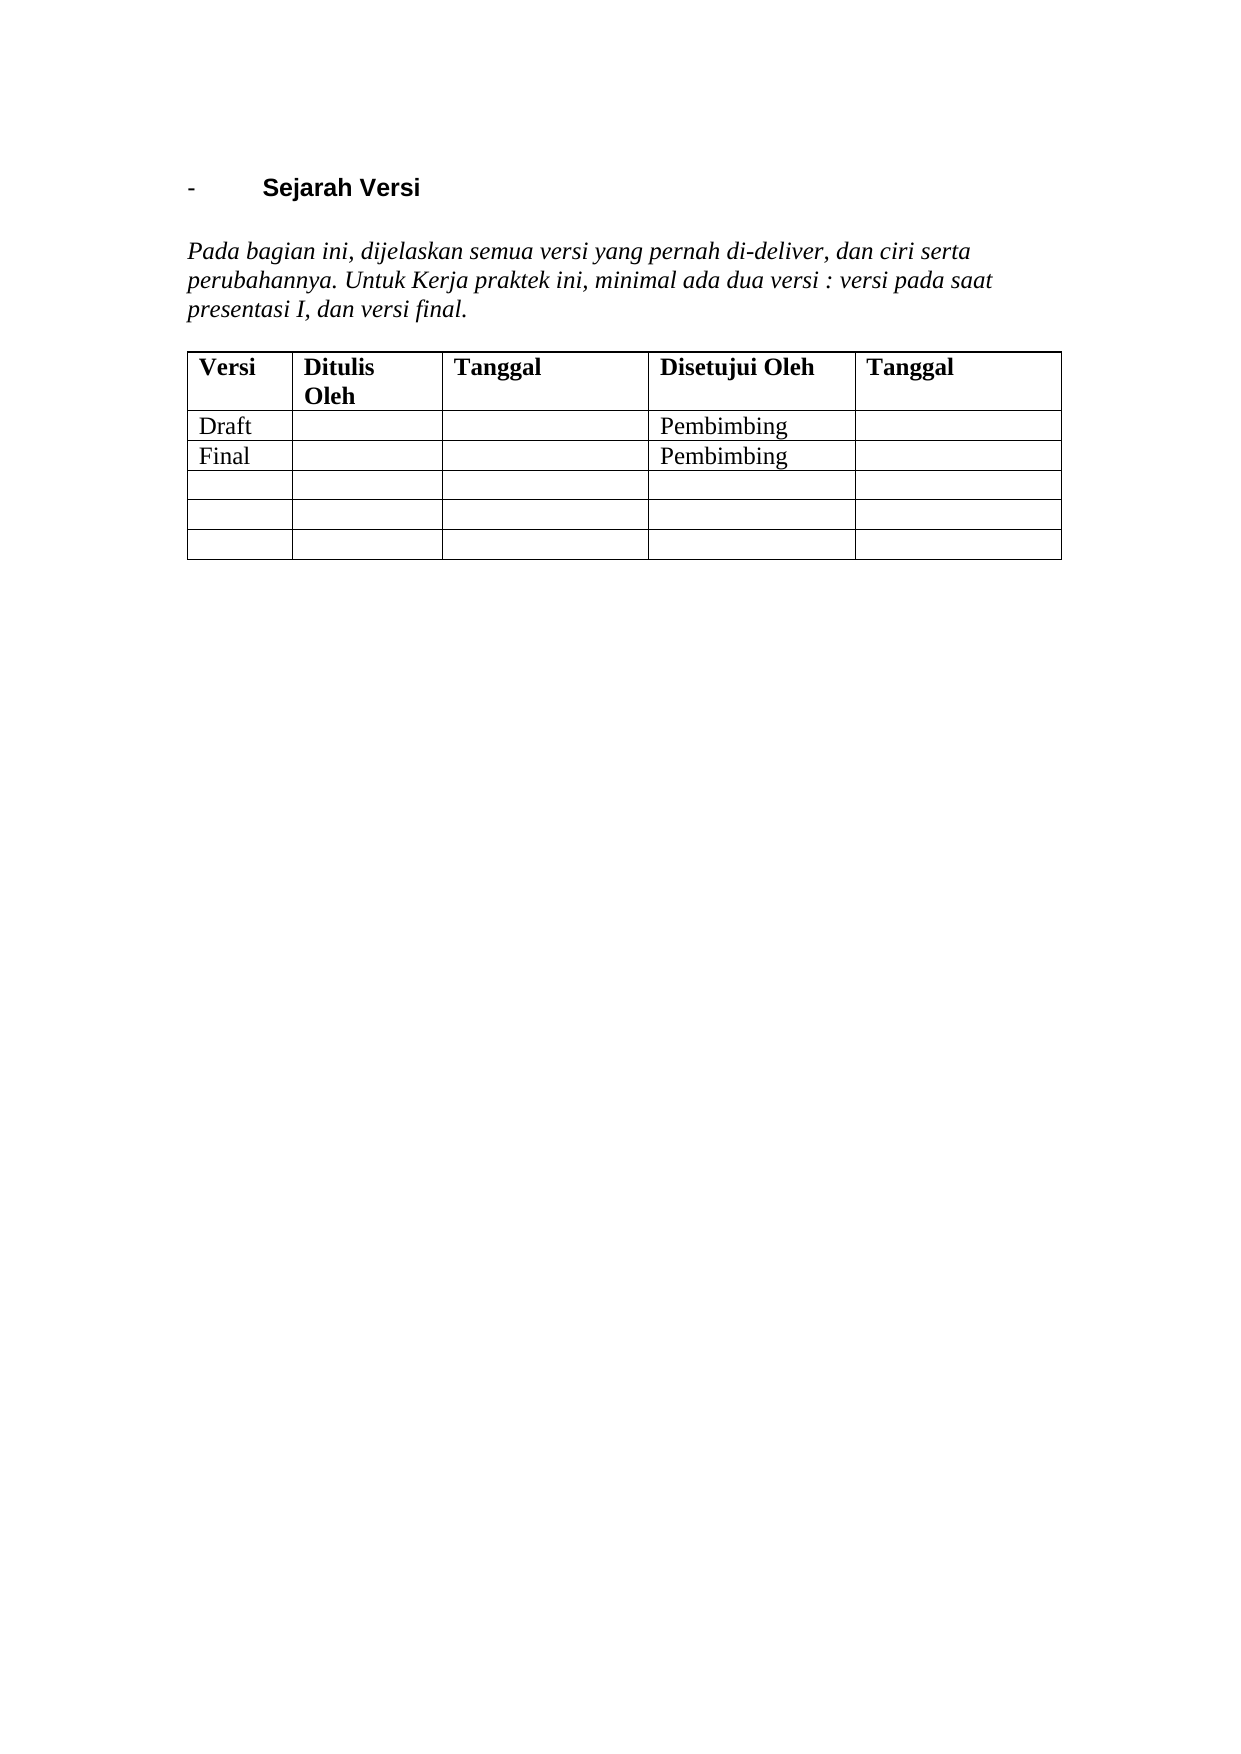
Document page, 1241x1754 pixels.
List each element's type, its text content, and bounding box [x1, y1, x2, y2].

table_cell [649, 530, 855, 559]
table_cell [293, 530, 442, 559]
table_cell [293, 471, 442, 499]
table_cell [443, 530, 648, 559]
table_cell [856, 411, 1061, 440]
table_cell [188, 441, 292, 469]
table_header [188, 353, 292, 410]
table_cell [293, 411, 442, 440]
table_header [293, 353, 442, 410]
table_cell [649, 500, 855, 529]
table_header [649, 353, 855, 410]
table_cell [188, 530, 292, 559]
subtitle Sejarah Versi [187, 173, 1092, 201]
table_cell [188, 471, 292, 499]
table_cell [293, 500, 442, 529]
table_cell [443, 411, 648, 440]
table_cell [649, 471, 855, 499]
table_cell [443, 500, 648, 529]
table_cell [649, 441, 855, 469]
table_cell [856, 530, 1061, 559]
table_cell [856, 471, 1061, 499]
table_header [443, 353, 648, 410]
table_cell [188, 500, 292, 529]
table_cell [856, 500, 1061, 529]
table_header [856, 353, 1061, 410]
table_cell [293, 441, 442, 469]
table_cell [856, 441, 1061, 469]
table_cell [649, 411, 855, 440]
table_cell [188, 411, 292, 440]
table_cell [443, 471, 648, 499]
text Pada bagian ini, dijelaskan semua versi yang pernah di-deliver, dan ciri serta perubahannya. Untuk Kerja praktek ini, minimal ada dua versi : versi pada saat presentasi I, dan versi final. [187, 236, 1092, 323]
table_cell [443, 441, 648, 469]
